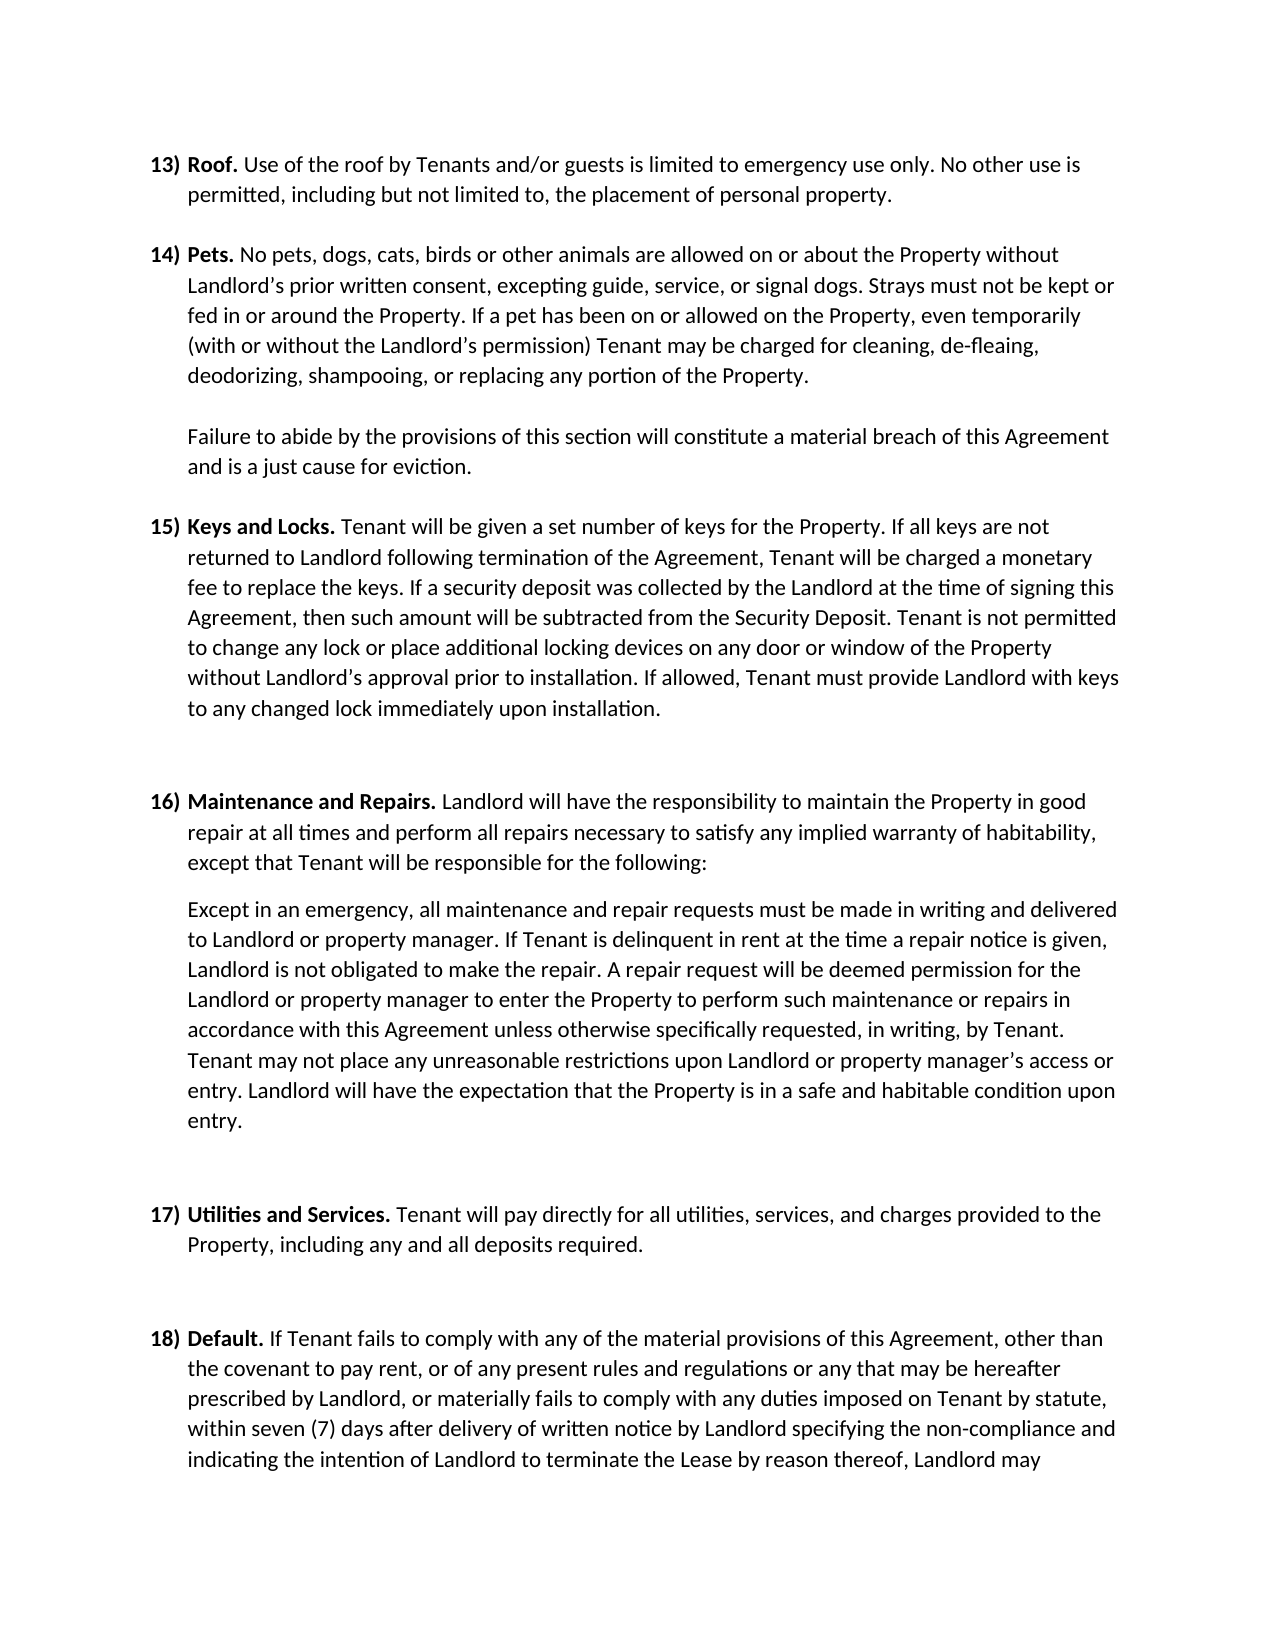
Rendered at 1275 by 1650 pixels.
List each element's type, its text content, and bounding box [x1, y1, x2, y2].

list Pets. No pets, dogs, cats, birds or other animals are allowed on or about the Property without Landlord’s prior written consent, excepting guide, service, or signal dogs. Strays must not be kept or fed in or around the Property. If a pet has been on or allowed on the Property, even temporarily (with or without the Landlord’s permission) Tenant may be charged for cleaning, de-fleaing, deodorizing, shampooing, or replacing any portion of the Property. [150, 241, 1125, 389]
list Maintenance and Repairs. Landlord will have the responsibility to maintain the Property in good repair at all times and perform all repairs necessary to satisfy any implied warranty of habitability, except that Tenant will be responsible for the following: [150, 787, 1125, 876]
list Utilities and Services. Tenant will pay directly for all utilities, services, and charges provided to the Property, including any and all deposits required. [150, 1200, 1125, 1258]
list Roof. Use of the roof by Tenants and/or guests is limited to emergency use only. No other use is permitted, including but not limited to, the placement of personal property. [150, 150, 1125, 208]
list Failure to abide by the provisions of this section will constitute a material breach of this Agreement and is a just cause for eviction. [187, 422, 1125, 480]
text Except in an emergency, all maintenance and repair requests must be made in writing and delivered to Landlord or property manager. If Tenant is delinquent in rent at the time a repair notice is given, Landlord is not obligated to make the repair. A repair request will be deemed permission for the Landlord or property manager to enter the Property to perform such maintenance or repairs in accordance with this Agreement unless otherwise specifically requested, in writing, by Tenant. Tenant may not place any unreasonable restrictions upon Landlord or property manager’s access or entry. Landlord will have the expectation that the Property is in a safe and habitable condition upon entry. [187, 895, 1125, 1134]
list Keys and Locks. Tenant will be given a set number of keys for the Property. If all keys are not returned to Landlord following termination of the Agreement, Tenant will be charged a monetary fee to replace the keys. If a security deposit was collected by the Landlord at the time of signing this Agreement, then such amount will be subtracted from the Security Deposit. Tenant is not permitted to change any lock or place additional locking devices on any door or window of the Property without Landlord’s approval prior to installation. If allowed, Tenant must provide Landlord with keys to any changed lock immediately upon installation. [150, 512, 1125, 722]
